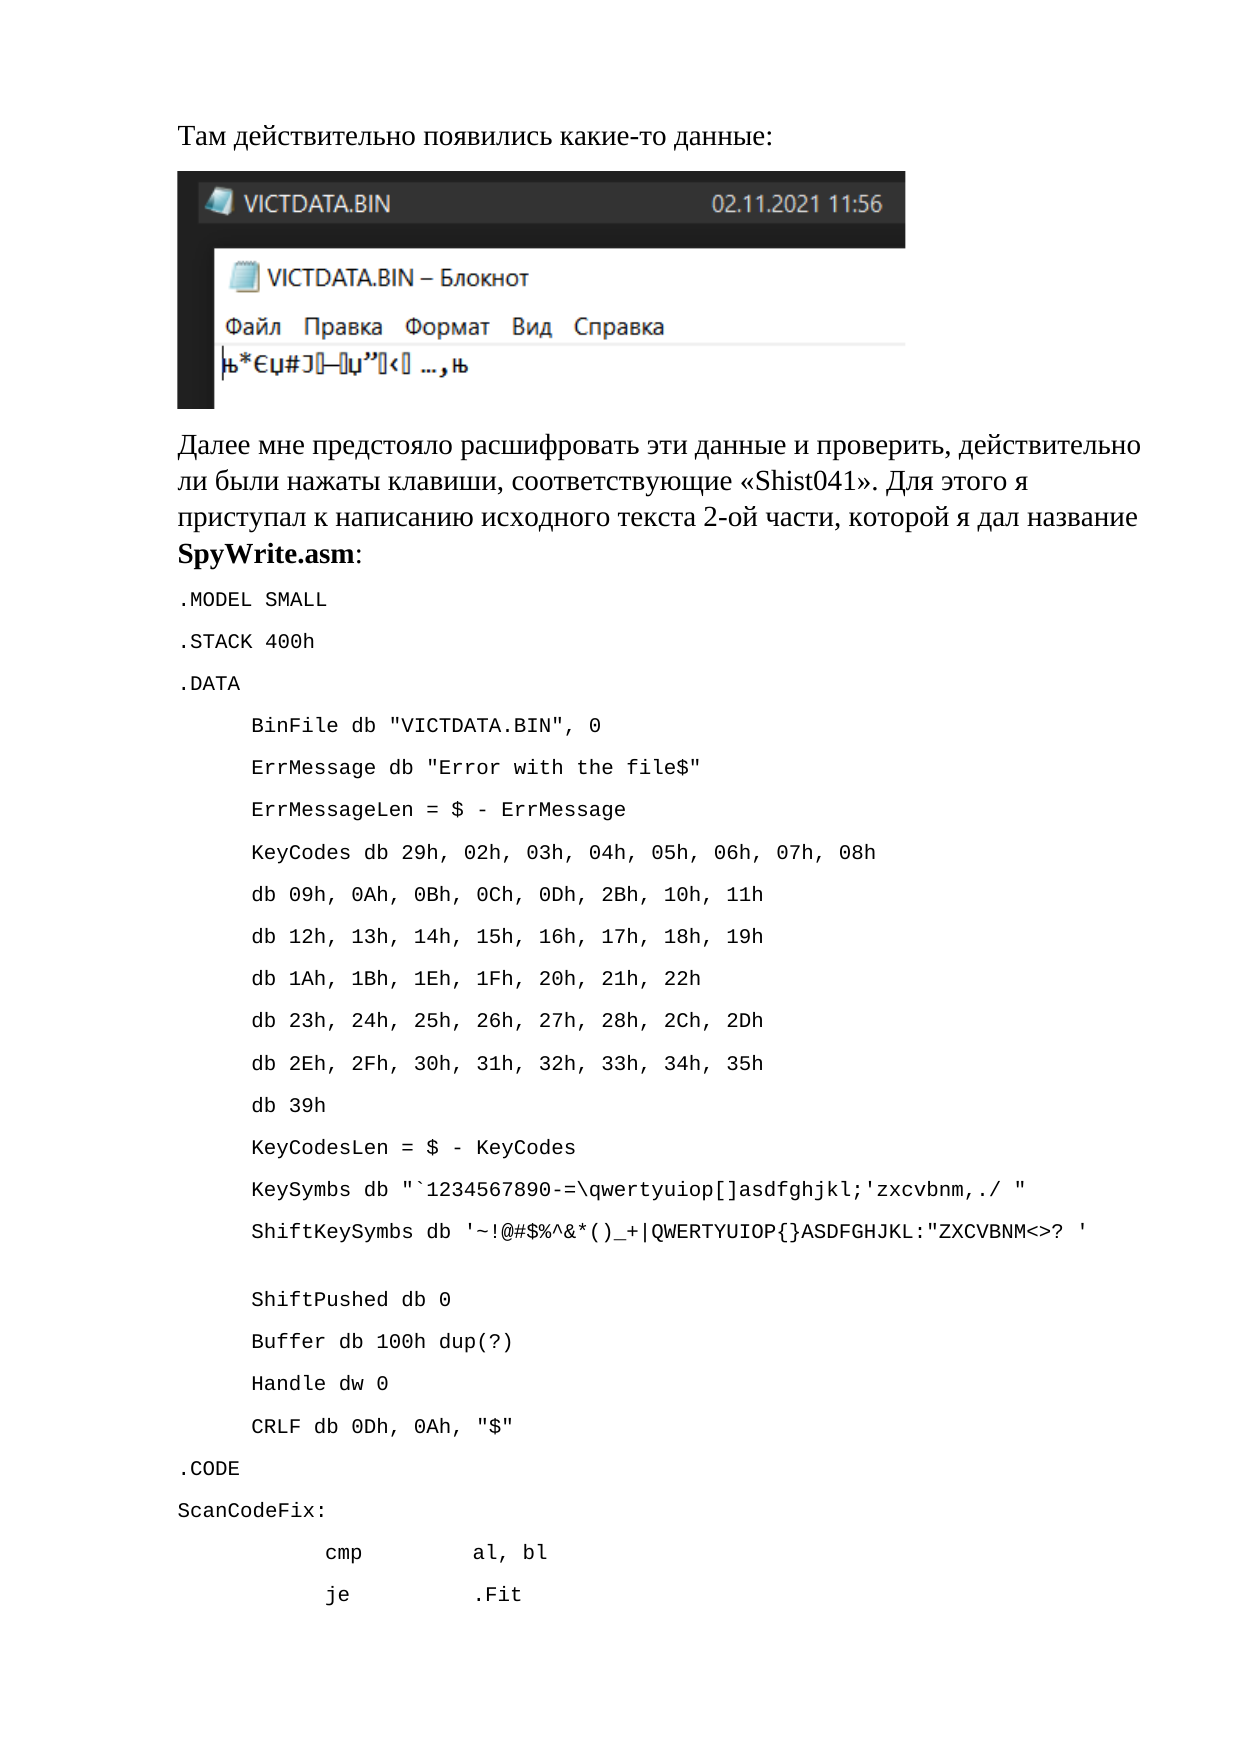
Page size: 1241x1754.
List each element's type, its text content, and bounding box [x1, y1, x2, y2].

text ShiftPushed db 0 [177, 1289, 1152, 1313]
text db 2Eh, 2Fh, 30h, 31h, 32h, 33h, 34h, 35h [177, 1053, 1152, 1076]
text db 39h [177, 1095, 1152, 1118]
text db 1Ah, 1Bh, 1Eh, 1Fh, 20h, 21h, 22h [177, 968, 1152, 992]
text Buffer db 100h dup(?) [177, 1331, 1152, 1355]
text ShiftKeySymbs db '~!@#$%^&*()_+|QWERTYUIOP{}ASDFGHJKL:"ZXCVBNM<>? ' [177, 1221, 1152, 1271]
text db 09h, 0Ah, 0Bh, 0Ch, 0Dh, 2Bh, 10h, 11h [177, 884, 1152, 907]
text BinFile db "VICTDATA.BIN", 0 [177, 715, 1152, 739]
text db 23h, 24h, 25h, 26h, 27h, 28h, 2Ch, 2Dh [177, 1010, 1152, 1034]
picture [177, 171, 906, 409]
text CRLF db 0Dh, 0Ah, "$" [177, 1416, 1152, 1439]
text Далее мне предстояло расшифровать эти данные и проверить, действительно ли были нажаты клавиши, соответствующие «Shist041». Для этого я приступал к написанию исходного текста 2-ой части, которой я дал название SpyWrite.asm: [177, 427, 1152, 569]
text .CODE [177, 1458, 1152, 1481]
text db 12h, 13h, 14h, 15h, 16h, 17h, 18h, 19h [177, 926, 1152, 950]
text KeyCodesLen = $ - KeyCodes [177, 1137, 1152, 1161]
text .MODEL SMALL [177, 588, 1152, 612]
text ErrMessageLen = $ - ErrMessage [177, 799, 1152, 823]
text .DATA [177, 673, 1152, 697]
text Handle dw 0 [177, 1373, 1152, 1397]
text KeyCodes db 29h, 02h, 03h, 04h, 05h, 06h, 07h, 08h [177, 842, 1152, 865]
text je .Fit [177, 1584, 1152, 1608]
text .STACK 400h [177, 631, 1152, 654]
text Там действительно появились какие-то данные: [177, 118, 1152, 152]
text KeySymbs db "`1234567890-=\qwertyuiop[]asdfghjkl;'zxcvbnm,./ " [177, 1179, 1152, 1203]
text cmp al, bl [177, 1542, 1152, 1566]
text ScanCodeFix: [177, 1500, 1152, 1524]
text ErrMessage db "Error with the file$" [177, 757, 1152, 781]
